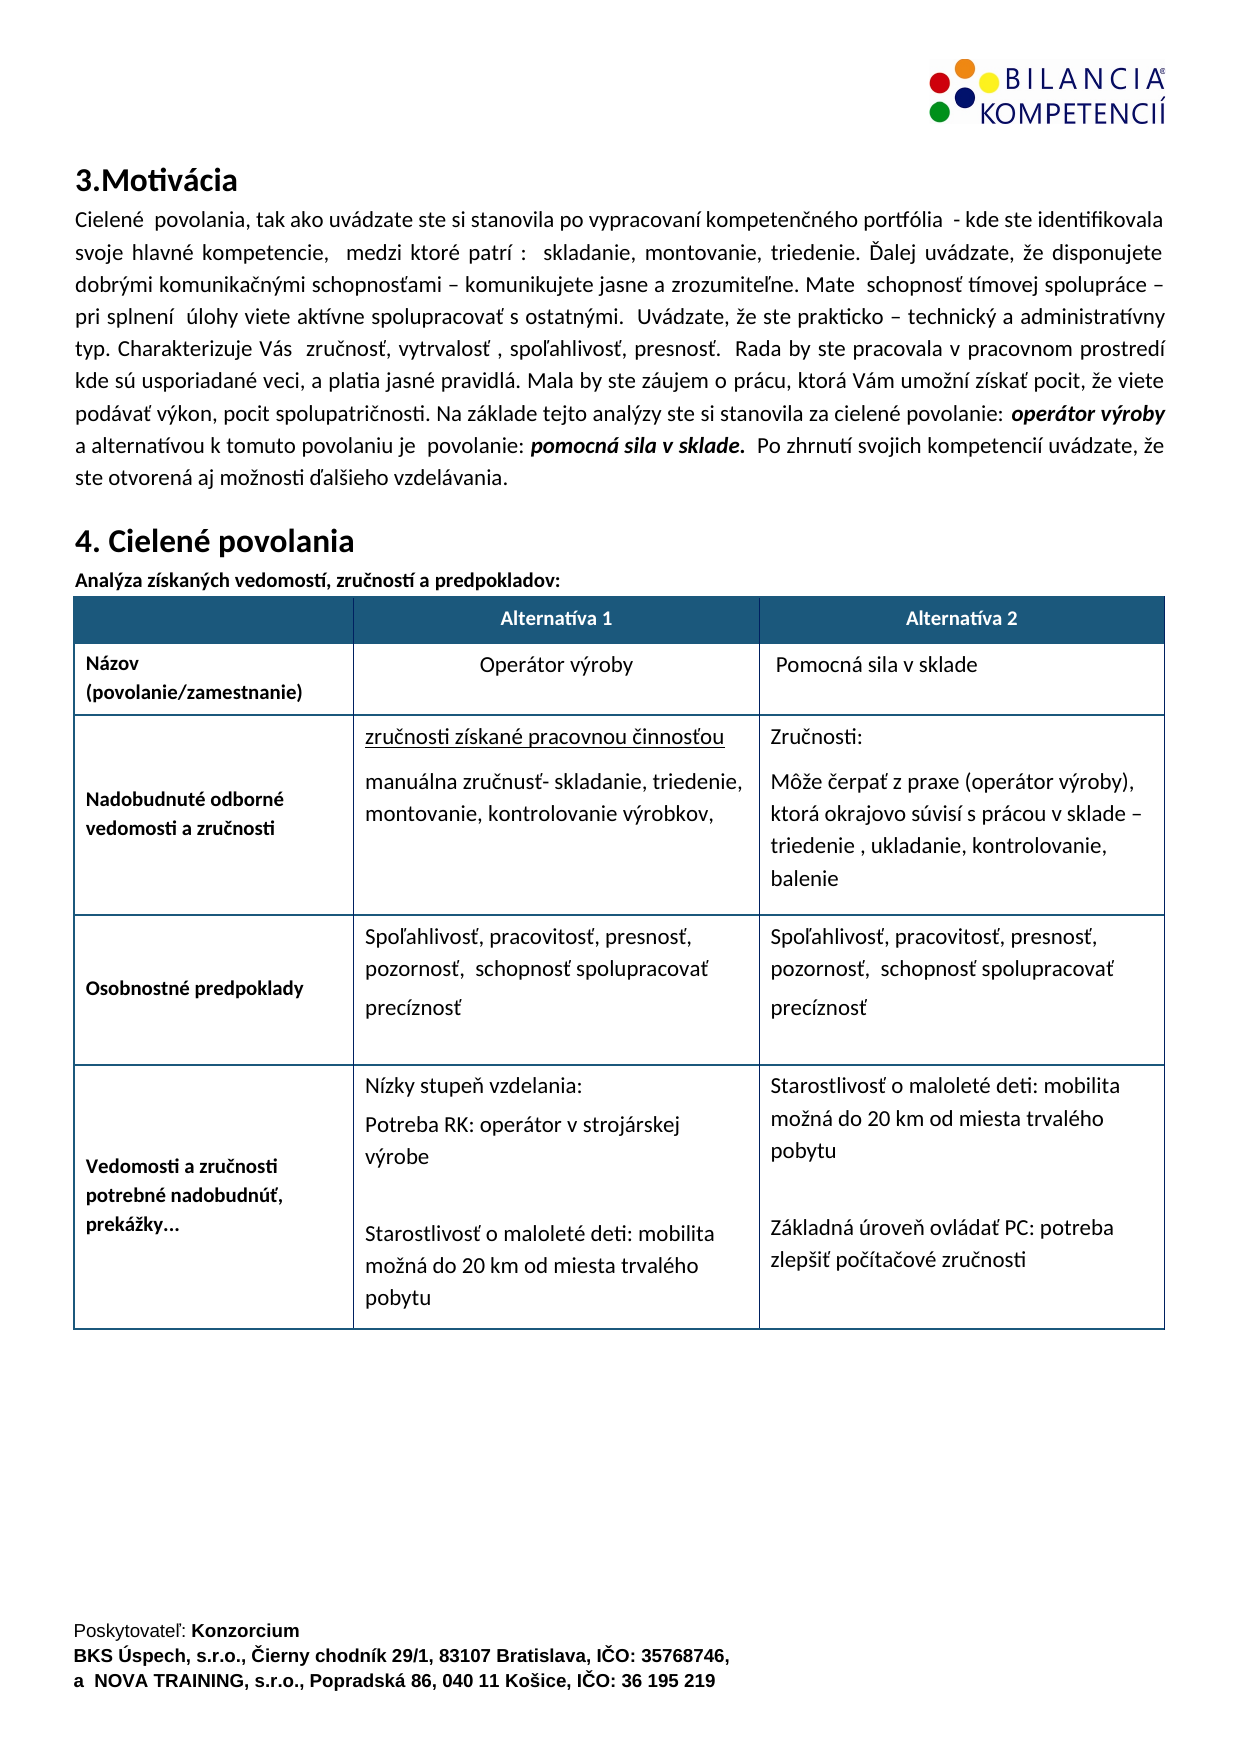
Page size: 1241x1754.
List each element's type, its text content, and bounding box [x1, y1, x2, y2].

table_cell Názov (povolanie/zamestnanie) [75, 644, 353, 714]
table_header Alternatíva 1 [354, 598, 759, 642]
text Analýza získaných vedomostí, zručností a predpokladov: [75, 567, 1165, 592]
table_cell Pomocná sila v sklade [760, 644, 1164, 714]
table_cell Nízky stupeň vzdelania: Potreba RK: operátor v strojárskej výrobe Starostlivosť o maloleté deti: mobilita možná do 20 km od miesta trvalého pobytu [354, 1066, 759, 1328]
table_cell Starostlivosť o maloleté deti: mobilita možná do 20 km od miesta trvalého pobytu Základná úroveň ovládať PC: potreba zlepšiť počítačové zručnosti [760, 1066, 1164, 1328]
picture [929, 59, 1166, 124]
table_cell Osobnostné predpoklady [75, 916, 353, 1064]
table_cell Vedomosti a zručnosti potrebné nadobudnúť, prekážky... [75, 1066, 353, 1328]
table_cell Spoľahlivosť, pracovitosť, presnosť, pozornosť, schopnosť spolupracovať precíznosť [760, 916, 1164, 1064]
table_cell Nadobudnuté odborné vedomosti a zručnosti [75, 716, 353, 914]
table_cell zručnosti získané pracovnou činnosťou manuálna zručnusť- skladanie, triedenie, montovanie, kontrolovanie výrobkov, [354, 716, 759, 914]
list 3.Motivácia [75, 159, 1165, 199]
table_header Alternatíva 2 [760, 598, 1164, 642]
table_header [75, 598, 353, 642]
table_cell Operátor výroby [354, 644, 759, 714]
text Cielené povolania, tak ako uvádzate ste si stanovila po vypracovaní kompetenčného portfólia - kde ste identifikovala svoje hlavné kompetencie, medzi ktoré patrí : skladanie, montovanie, triedenie. Ďalej uvádzate, že disponujete dobrými komunikačnými schopnosťami – komunikujete jasne a zrozumiteľne. Mate schopnosť tímovej spolupráce – pri splnení úlohy viete aktívne spolupracovať s ostatnými. Uvádzate, že ste prakticko – technický a administratívny typ. Charakterizuje Vás zručnosť, vytrvalosť , spoľahlivosť, presnosť. Rada by ste pracovala v pracovnom prostredí kde sú usporiadané veci, a platia jasné pravidlá. Mala by ste záujem o prácu, ktorá Vám umožní získať pocit, že viete podávať výkon, pocit spolupatričnosti. Na základe tejto analýzy ste si stanovila za cielené povolanie: operátor výroby a alternatívou k tomuto povolaniu je povolanie: pomocná sila v sklade. Po zhrnutí svojich kompetencií uvádzate, že ste otvorená aj možnosti ďalšieho vzdelávania. [75, 206, 1165, 491]
table_cell Zručnosti: Môže čerpať z praxe (operátor výroby), ktorá okrajovo súvisí s prácou v sklade – triedenie , ukladanie, kontrolovanie, balenie [760, 716, 1164, 914]
subtitle 4. Cielené povolania [75, 520, 1165, 561]
table_cell Spoľahlivosť, pracovitosť, presnosť, pozornosť, schopnosť spolupracovať precíznosť [354, 916, 759, 1064]
